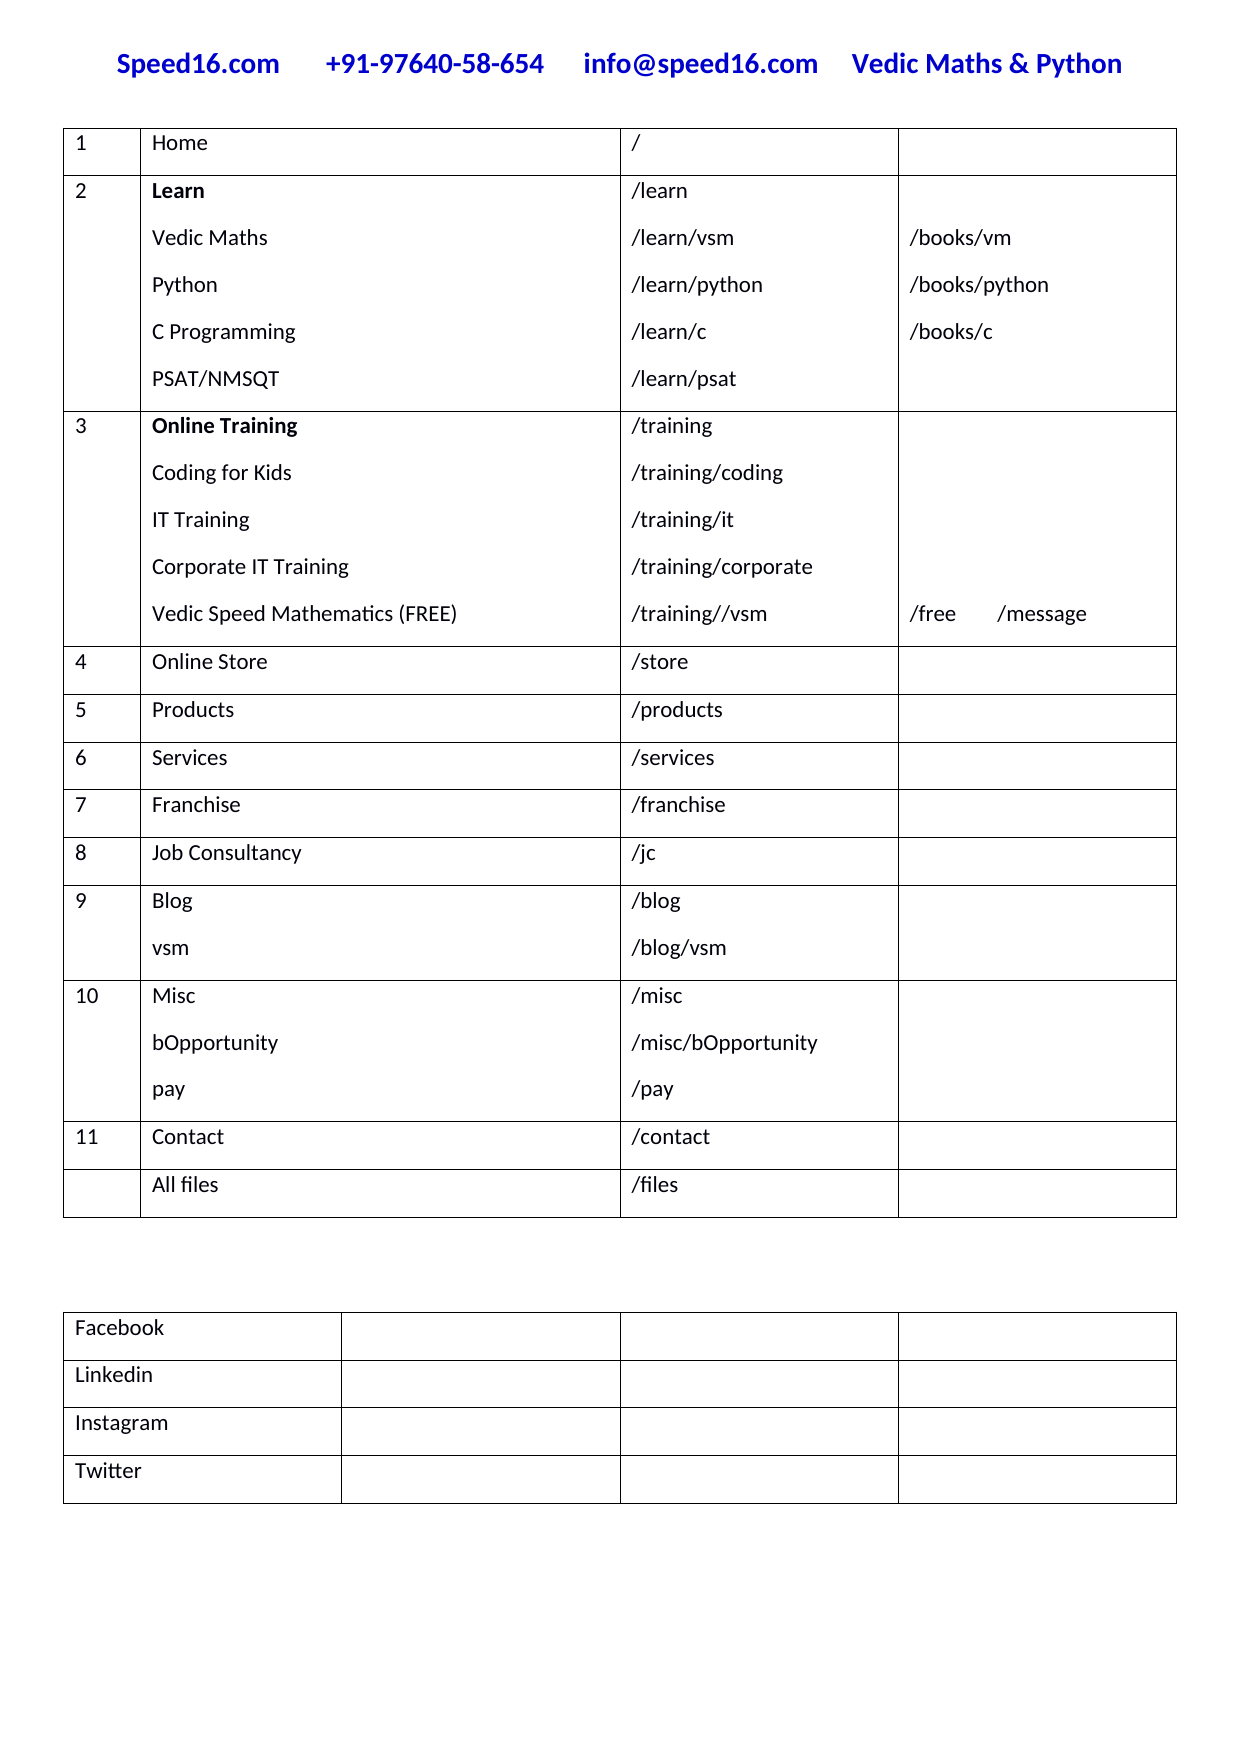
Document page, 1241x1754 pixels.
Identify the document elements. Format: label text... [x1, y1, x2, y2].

table_cell 2 [64, 176, 140, 411]
table_cell Learn Vedic Maths Python C Programming PSAT/NMSQT [141, 176, 620, 411]
table_header [899, 1313, 1176, 1359]
table_cell Services [141, 743, 620, 789]
table_cell [621, 1456, 898, 1503]
table_cell /learn /learn/vsm /learn/python /learn/c /learn/psat [621, 176, 898, 411]
table_cell Blog vsm [141, 886, 620, 980]
table_cell [899, 838, 1176, 885]
table_cell [899, 1361, 1176, 1407]
table_cell /files [621, 1170, 898, 1217]
table_cell /store [621, 647, 898, 694]
table_cell Twitter [64, 1456, 341, 1503]
table_cell [342, 1456, 620, 1503]
table_cell [899, 1170, 1176, 1217]
table_cell Instagram [64, 1408, 341, 1455]
table_cell Products [141, 695, 620, 742]
table_cell Franchise [141, 790, 620, 837]
table_cell [342, 1408, 620, 1455]
table_cell [899, 1408, 1176, 1455]
table_cell 3 [64, 412, 140, 646]
table_cell Online Training Coding for Kids IT Training Corporate IT Training Vedic Speed Mathematics (FREE) [141, 412, 620, 646]
table_cell /contact [621, 1122, 898, 1169]
table_header / [621, 129, 898, 175]
table_cell /jc [621, 838, 898, 885]
table_cell All files [141, 1170, 620, 1217]
table_cell /blog /blog/vsm [621, 886, 898, 980]
table_cell /books/vm /books/python /books/c [899, 176, 1176, 411]
table_cell /franchise [621, 790, 898, 837]
table_cell [899, 647, 1176, 694]
table_cell 8 [64, 838, 140, 885]
table_header [899, 129, 1176, 175]
table_cell /free /message [899, 412, 1176, 646]
table_cell [342, 1361, 620, 1407]
table_cell Contact [141, 1122, 620, 1169]
table_cell /services [621, 743, 898, 789]
table_cell /products [621, 695, 898, 742]
table_header 1 [64, 129, 140, 175]
table_header Facebook [64, 1313, 341, 1359]
table_cell [899, 790, 1176, 837]
table_cell 5 [64, 695, 140, 742]
table_header [342, 1313, 620, 1359]
table_cell Linkedin [64, 1361, 341, 1407]
table_header [621, 1313, 898, 1359]
table_cell [621, 1361, 898, 1407]
table_cell Job Consultancy [141, 838, 620, 885]
table_cell Online Store [141, 647, 620, 694]
table_cell [899, 743, 1176, 789]
table_cell [899, 1456, 1176, 1503]
table_cell Misc bOpportunity pay [141, 981, 620, 1121]
table_cell /training /training/coding /training/it /training/corporate /training//vsm [621, 412, 898, 646]
table_cell [899, 981, 1176, 1121]
table_cell /misc /misc/bOpportunity /pay [621, 981, 898, 1121]
table_cell [899, 695, 1176, 742]
table_cell [899, 886, 1176, 980]
table_cell [64, 1170, 140, 1217]
table_cell 9 [64, 886, 140, 980]
table_cell [621, 1408, 898, 1455]
table_cell 6 [64, 743, 140, 789]
table_cell 7 [64, 790, 140, 837]
table_cell 4 [64, 647, 140, 694]
table_cell [899, 1122, 1176, 1169]
table_cell 11 [64, 1122, 140, 1169]
table_header Home [141, 129, 620, 175]
table_cell 10 [64, 981, 140, 1121]
